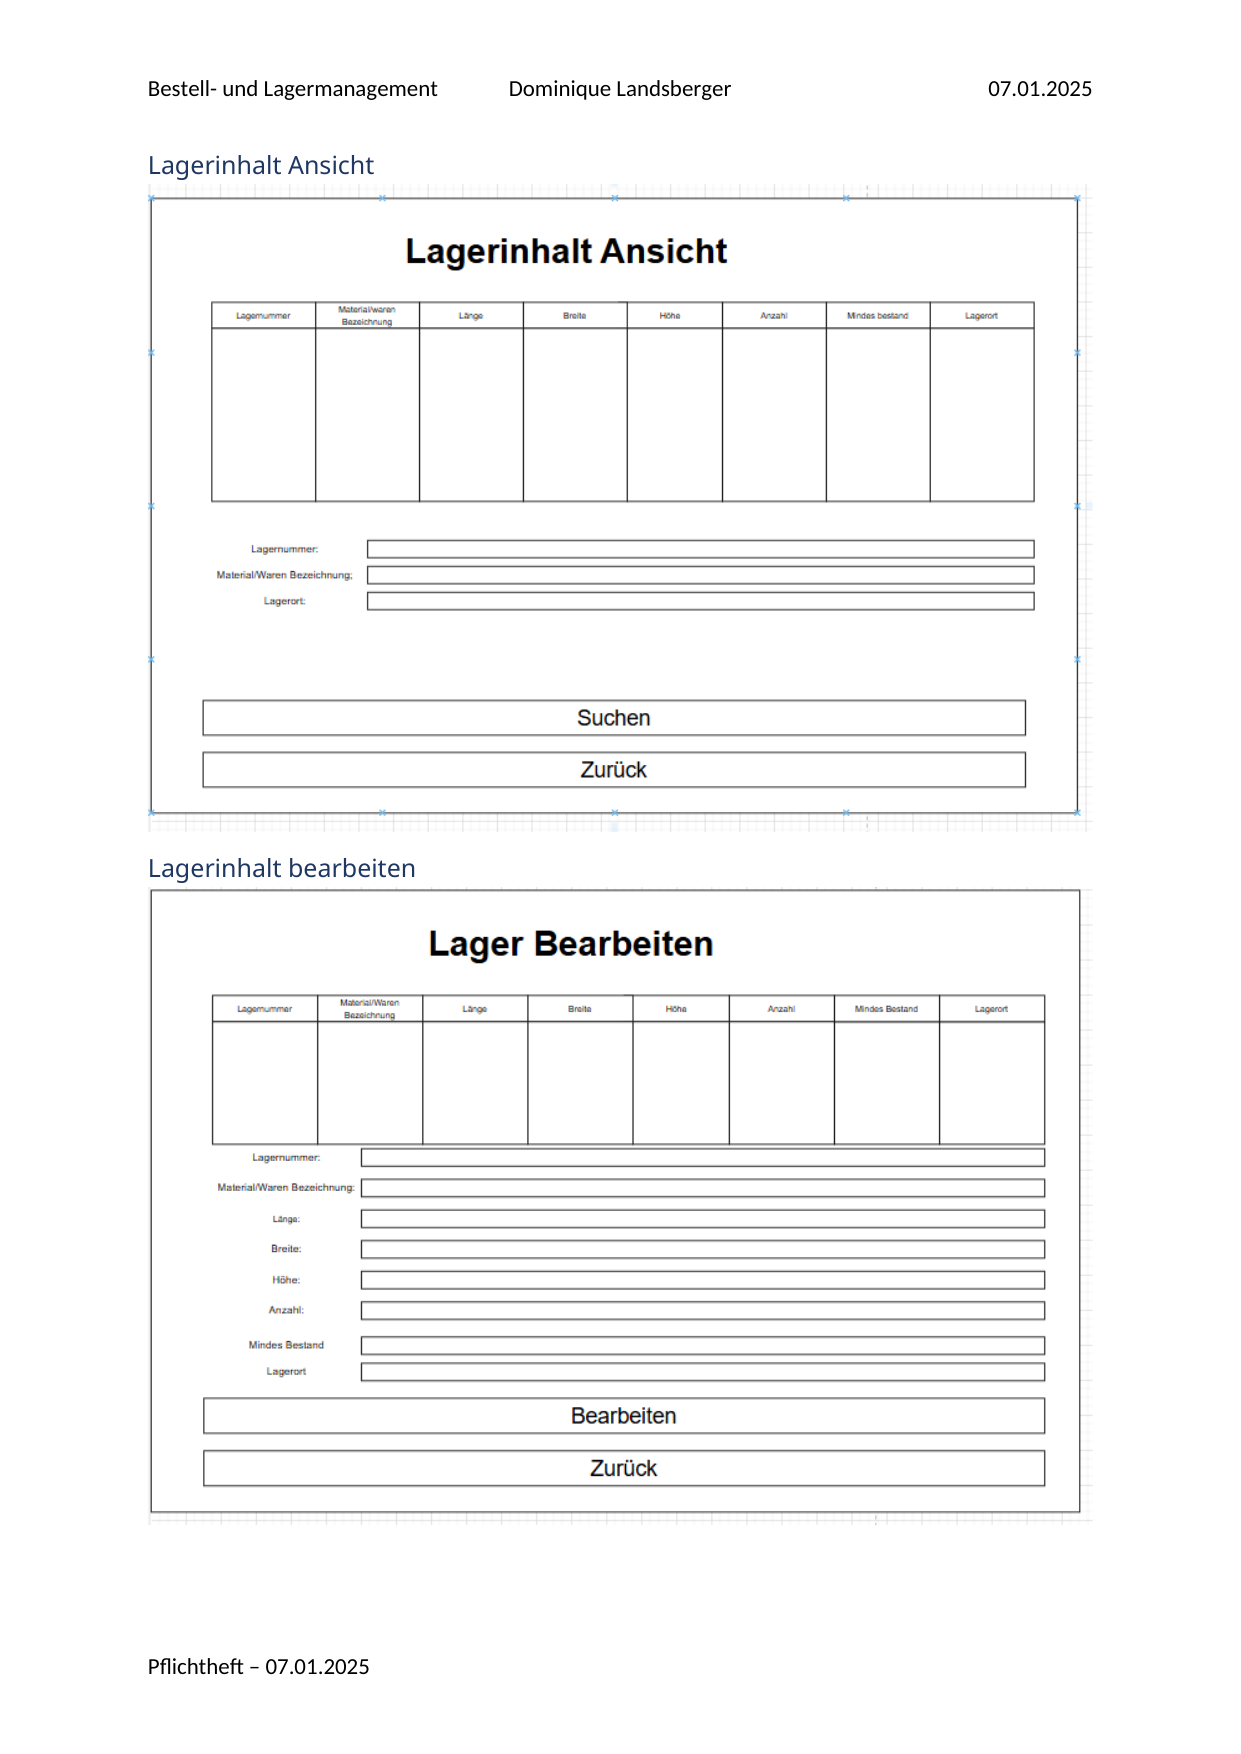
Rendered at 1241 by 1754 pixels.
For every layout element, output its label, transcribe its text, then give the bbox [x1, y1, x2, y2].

picture [147, 184, 1093, 832]
picture [147, 887, 1093, 1525]
subtitle Lagerinhalt Ansicht [148, 148, 1093, 182]
subtitle Lagerinhalt bearbeiten [148, 851, 1093, 884]
